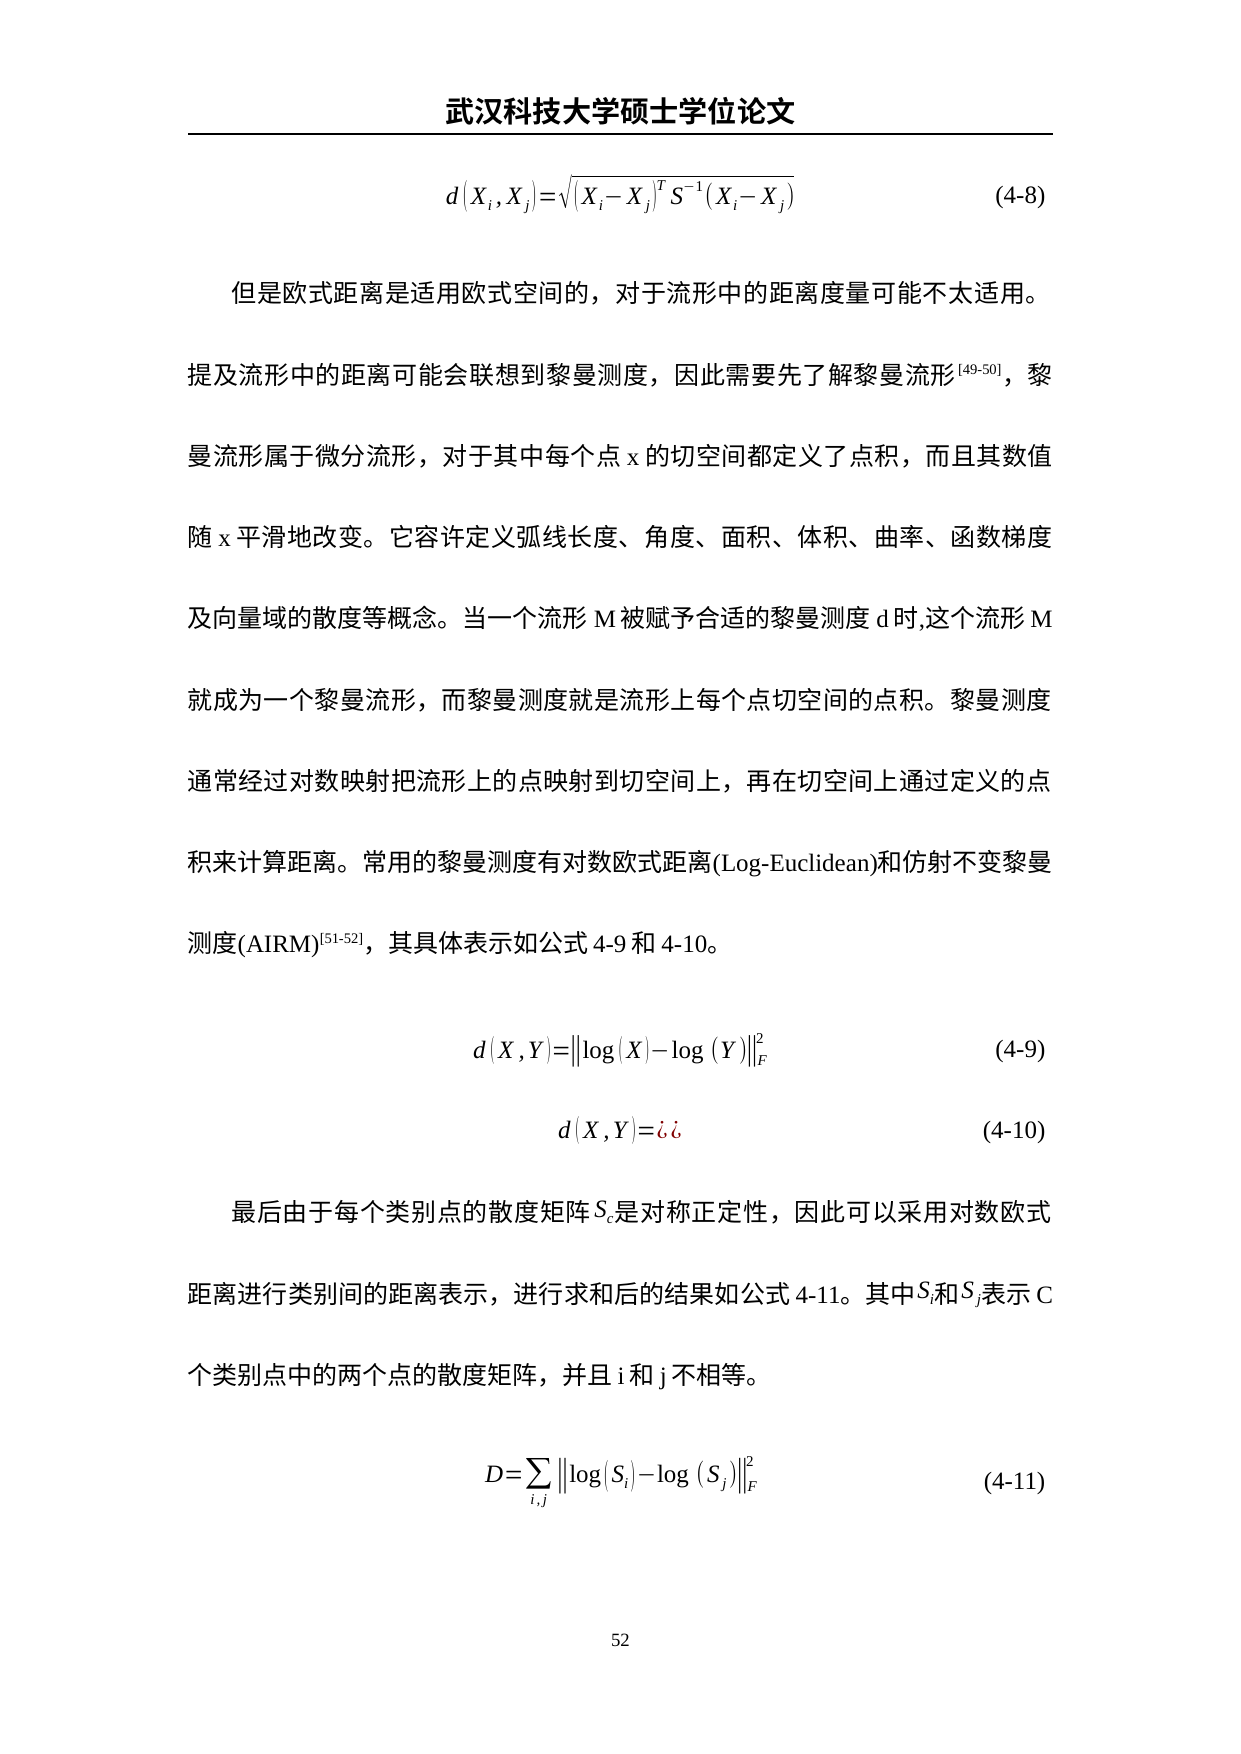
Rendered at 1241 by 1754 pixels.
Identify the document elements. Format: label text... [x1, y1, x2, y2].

text 但是欧式距离是适用欧式空间的，对于流形中的距离度量可能不太适用。提及流形中的距离可能会联想到黎曼测度，因此需要先了解黎曼流形[49-50]，黎曼流形属于微分流形，对于其中每个点x的切空间都定义了点积，而且其数值随x平滑地改变。它容许定义弧线长度、角度、面积、体积、曲率、函数梯度及向量域的散度等概念。当一个流形M被赋予合适的黎曼测度d时,这个流形M就成为一个黎曼流形，而黎曼测度就是流形上每个点切空间的点积。黎曼测度通常经过对数映射把流形上的点映射到切空间上，再在切空间上通过定义的点积来计算距离。常用的黎曼测度有对数欧式距离(Log-Euclidean)和仿射不变黎曼测度(AIRM)[51-52]，其具体表示如公式4-9和4-10。 [187, 259, 1053, 974]
text 最后由于每个类别点的散度矩阵是对称正定性，因此可以采用对数欧式距离进行类别间的距离表示，进行求和后的结果如公式4-11。其中和表示C个类别点中的两个点的散度矩阵，并且i和j不相等。 [187, 1178, 1053, 1406]
text (4-8) [187, 162, 1053, 227]
text (4-11) [187, 1448, 1053, 1513]
text (4-10) [187, 1113, 1053, 1146]
text (4-9) [187, 1016, 1053, 1081]
